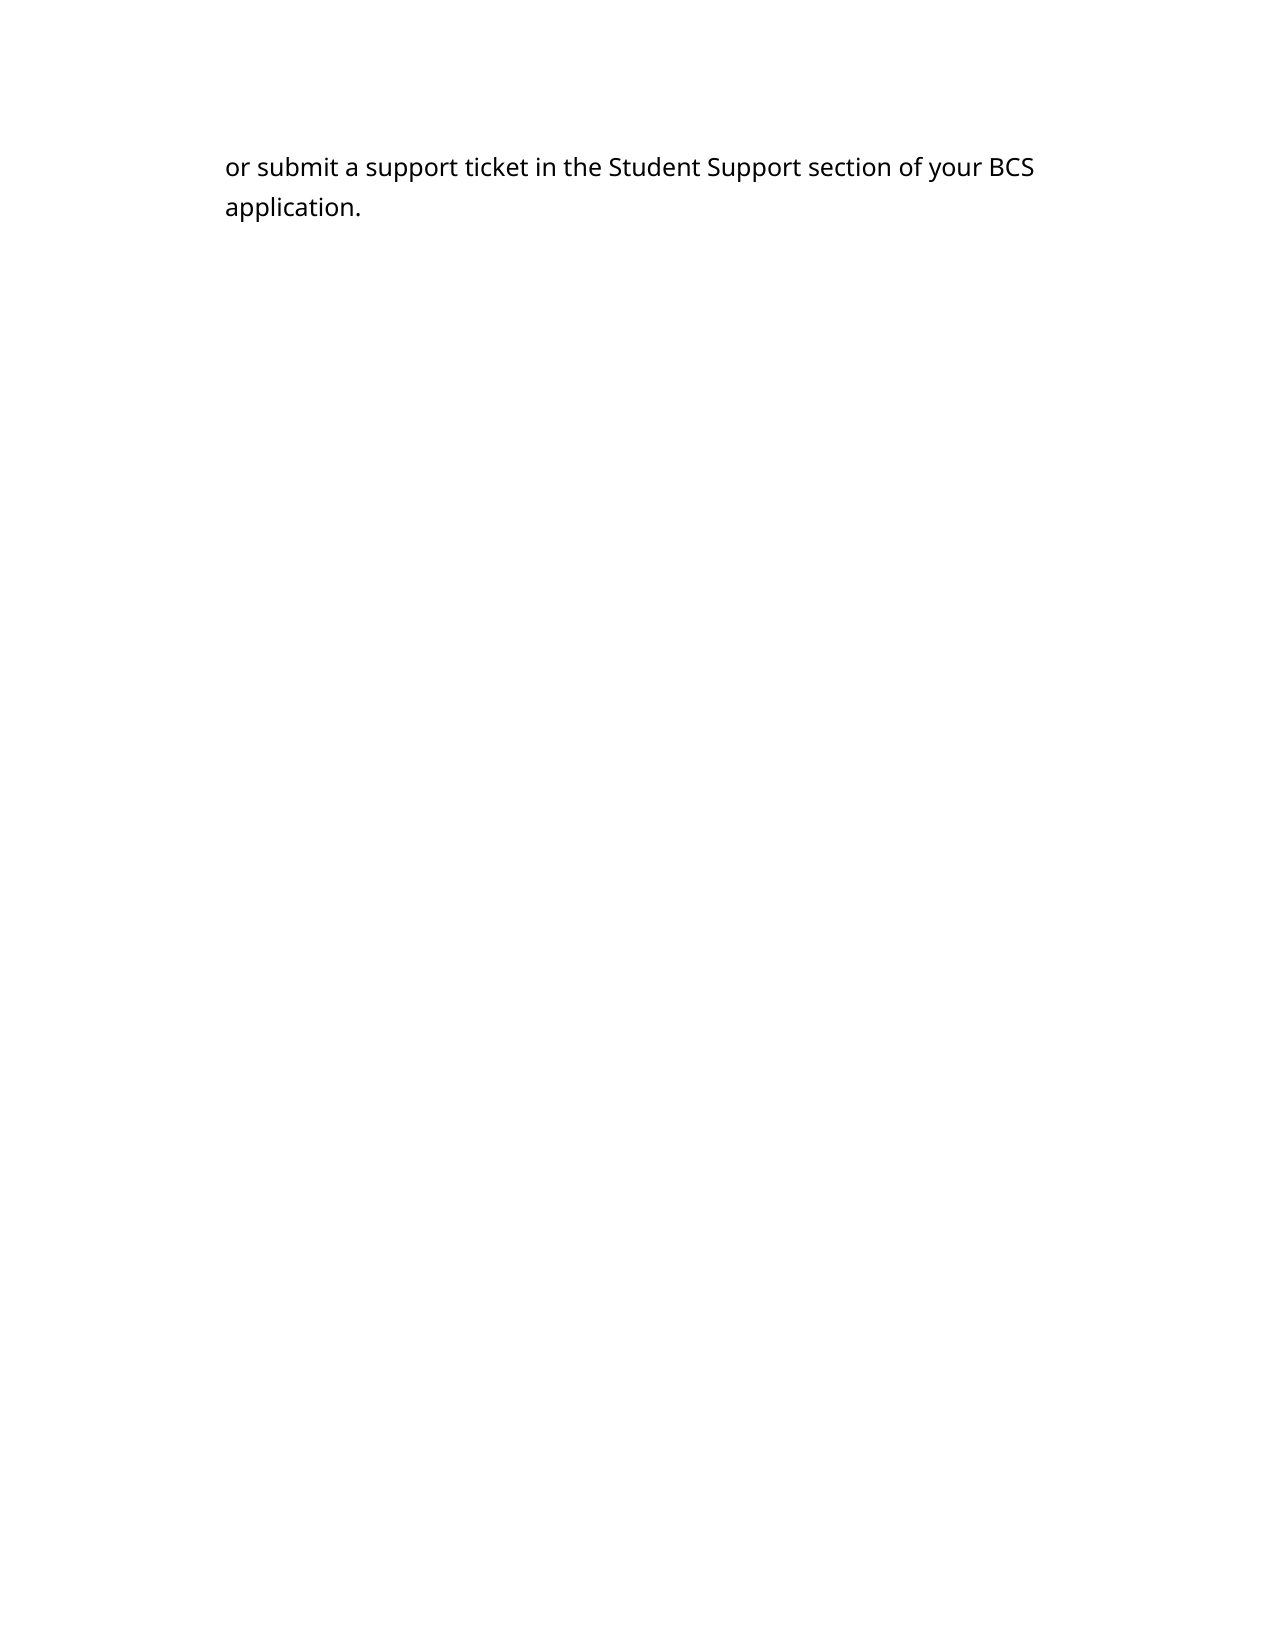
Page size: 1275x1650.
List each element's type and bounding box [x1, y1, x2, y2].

list [187, 150, 1125, 223]
